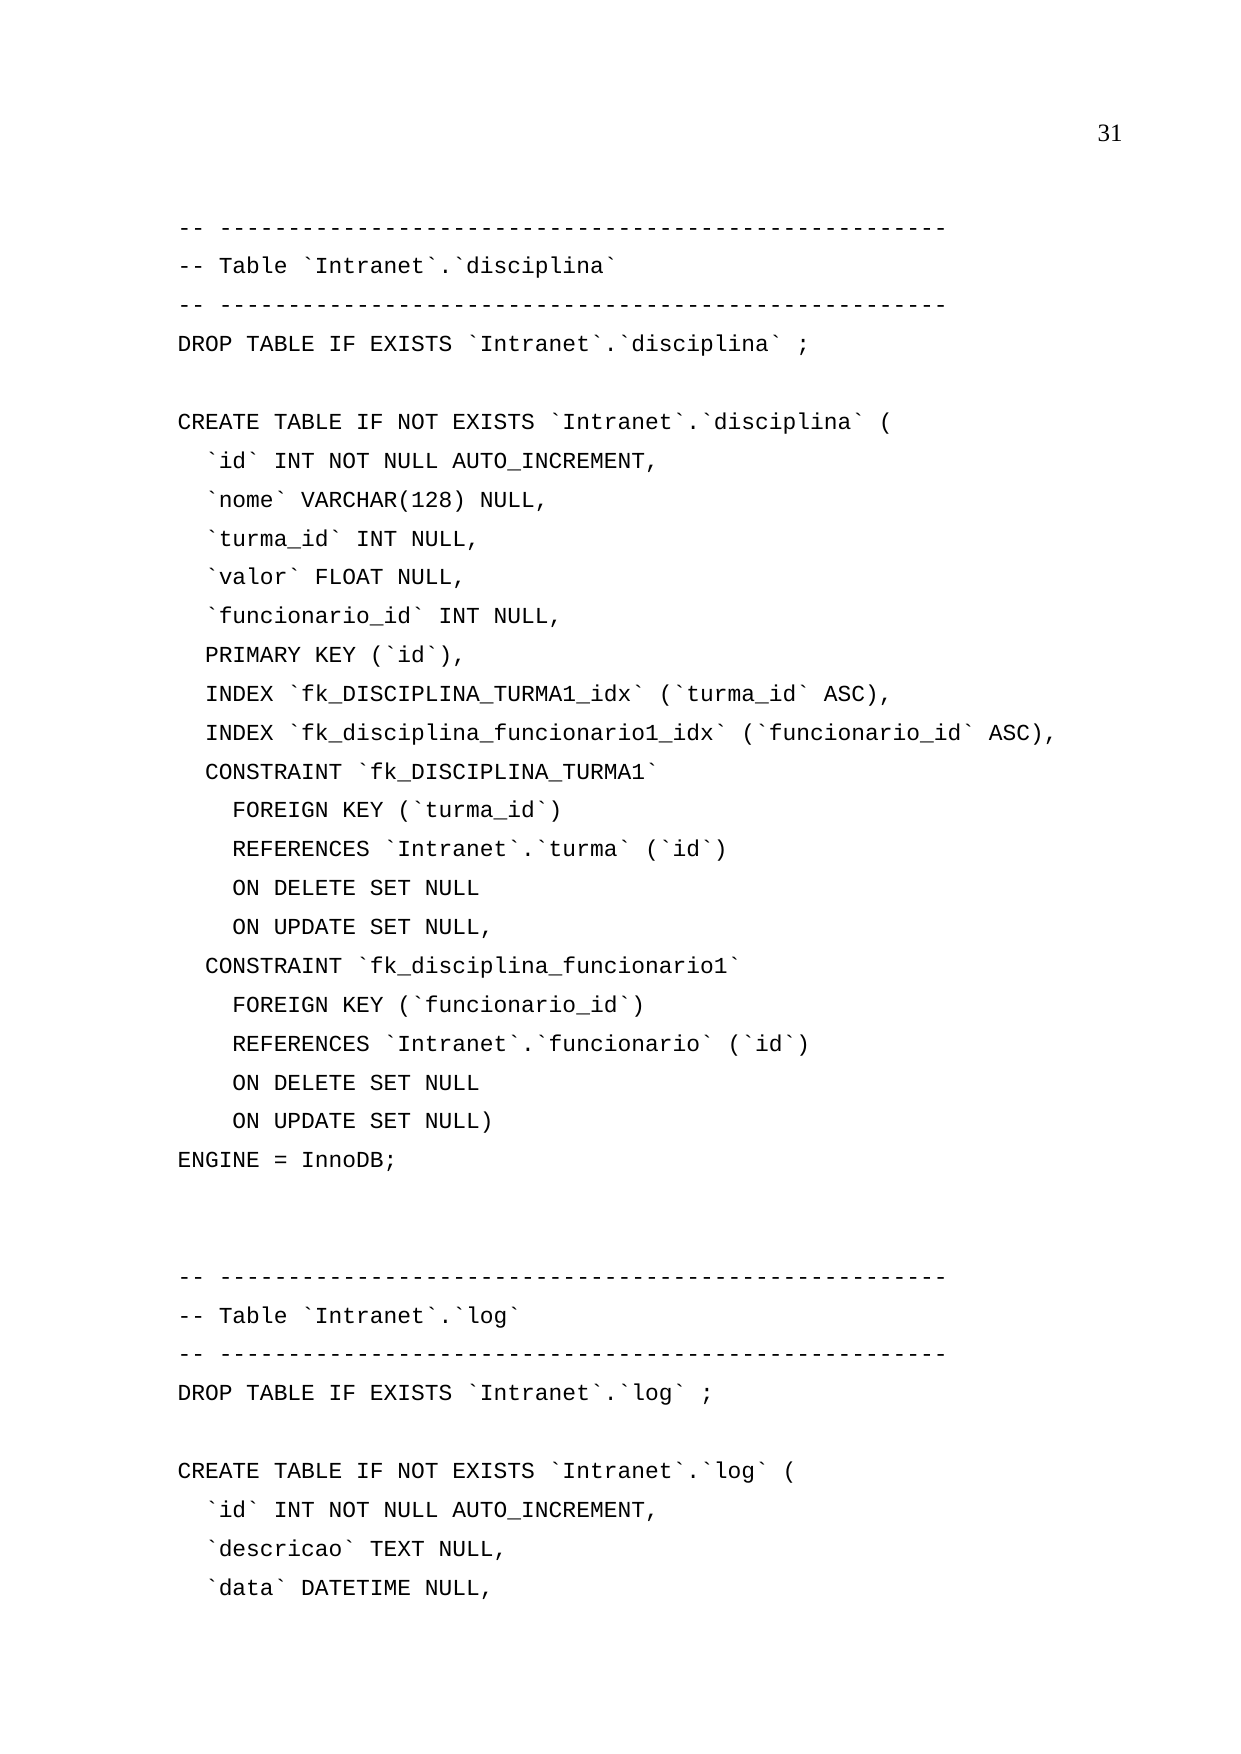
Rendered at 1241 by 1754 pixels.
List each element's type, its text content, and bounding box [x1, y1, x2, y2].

text -- ----------------------------------------------------- [177, 294, 1122, 320]
text REFERENCES `Intranet`.`funcionario` (`id`) [177, 1032, 1122, 1058]
text CONSTRAINT `fk_DISCIPLINA_TURMA1` [177, 760, 1122, 786]
text INDEX `fk_disciplina_funcionario1_idx` (`funcionario_id` ASC), [177, 721, 1122, 747]
text `descricao` TEXT NULL, [177, 1537, 1122, 1563]
text -- Table `Intranet`.`disciplina` [177, 255, 1122, 281]
text DROP TABLE IF EXISTS `Intranet`.`disciplina` ; [177, 333, 1122, 358]
text `data` DATETIME NULL, [177, 1576, 1122, 1602]
text -- ----------------------------------------------------- [177, 1265, 1122, 1291]
text ENGINE = InnoDB; [177, 1148, 1122, 1174]
text `turma_id` INT NULL, [177, 527, 1122, 553]
text `id` INT NOT NULL AUTO_INCREMENT, [177, 449, 1122, 475]
text FOREIGN KEY (`funcionario_id`) [177, 993, 1122, 1019]
text ON UPDATE SET NULL, [177, 915, 1122, 941]
text CREATE TABLE IF NOT EXISTS `Intranet`.`log` ( [177, 1459, 1122, 1485]
text CONSTRAINT `fk_disciplina_funcionario1` [177, 954, 1122, 980]
text `nome` VARCHAR(128) NULL, [177, 488, 1122, 514]
text `valor` FLOAT NULL, [177, 566, 1122, 592]
text `funcionario_id` INT NULL, [177, 604, 1122, 631]
text PRIMARY KEY (`id`), [177, 643, 1122, 669]
text -- Table `Intranet`.`log` [177, 1304, 1122, 1330]
text INDEX `fk_DISCIPLINA_TURMA1_idx` (`turma_id` ASC), [177, 682, 1122, 708]
text CREATE TABLE IF NOT EXISTS `Intranet`.`disciplina` ( [177, 410, 1122, 436]
text ON DELETE SET NULL [177, 1071, 1122, 1097]
text DROP TABLE IF EXISTS `Intranet`.`log` ; [177, 1382, 1122, 1408]
text -- ----------------------------------------------------- [177, 1343, 1122, 1369]
text -- ----------------------------------------------------- [177, 216, 1122, 242]
text ON UPDATE SET NULL) [177, 1110, 1122, 1136]
text `id` INT NOT NULL AUTO_INCREMENT, [177, 1498, 1122, 1524]
text ON DELETE SET NULL [177, 877, 1122, 902]
text FOREIGN KEY (`turma_id`) [177, 799, 1122, 825]
text REFERENCES `Intranet`.`turma` (`id`) [177, 838, 1122, 864]
